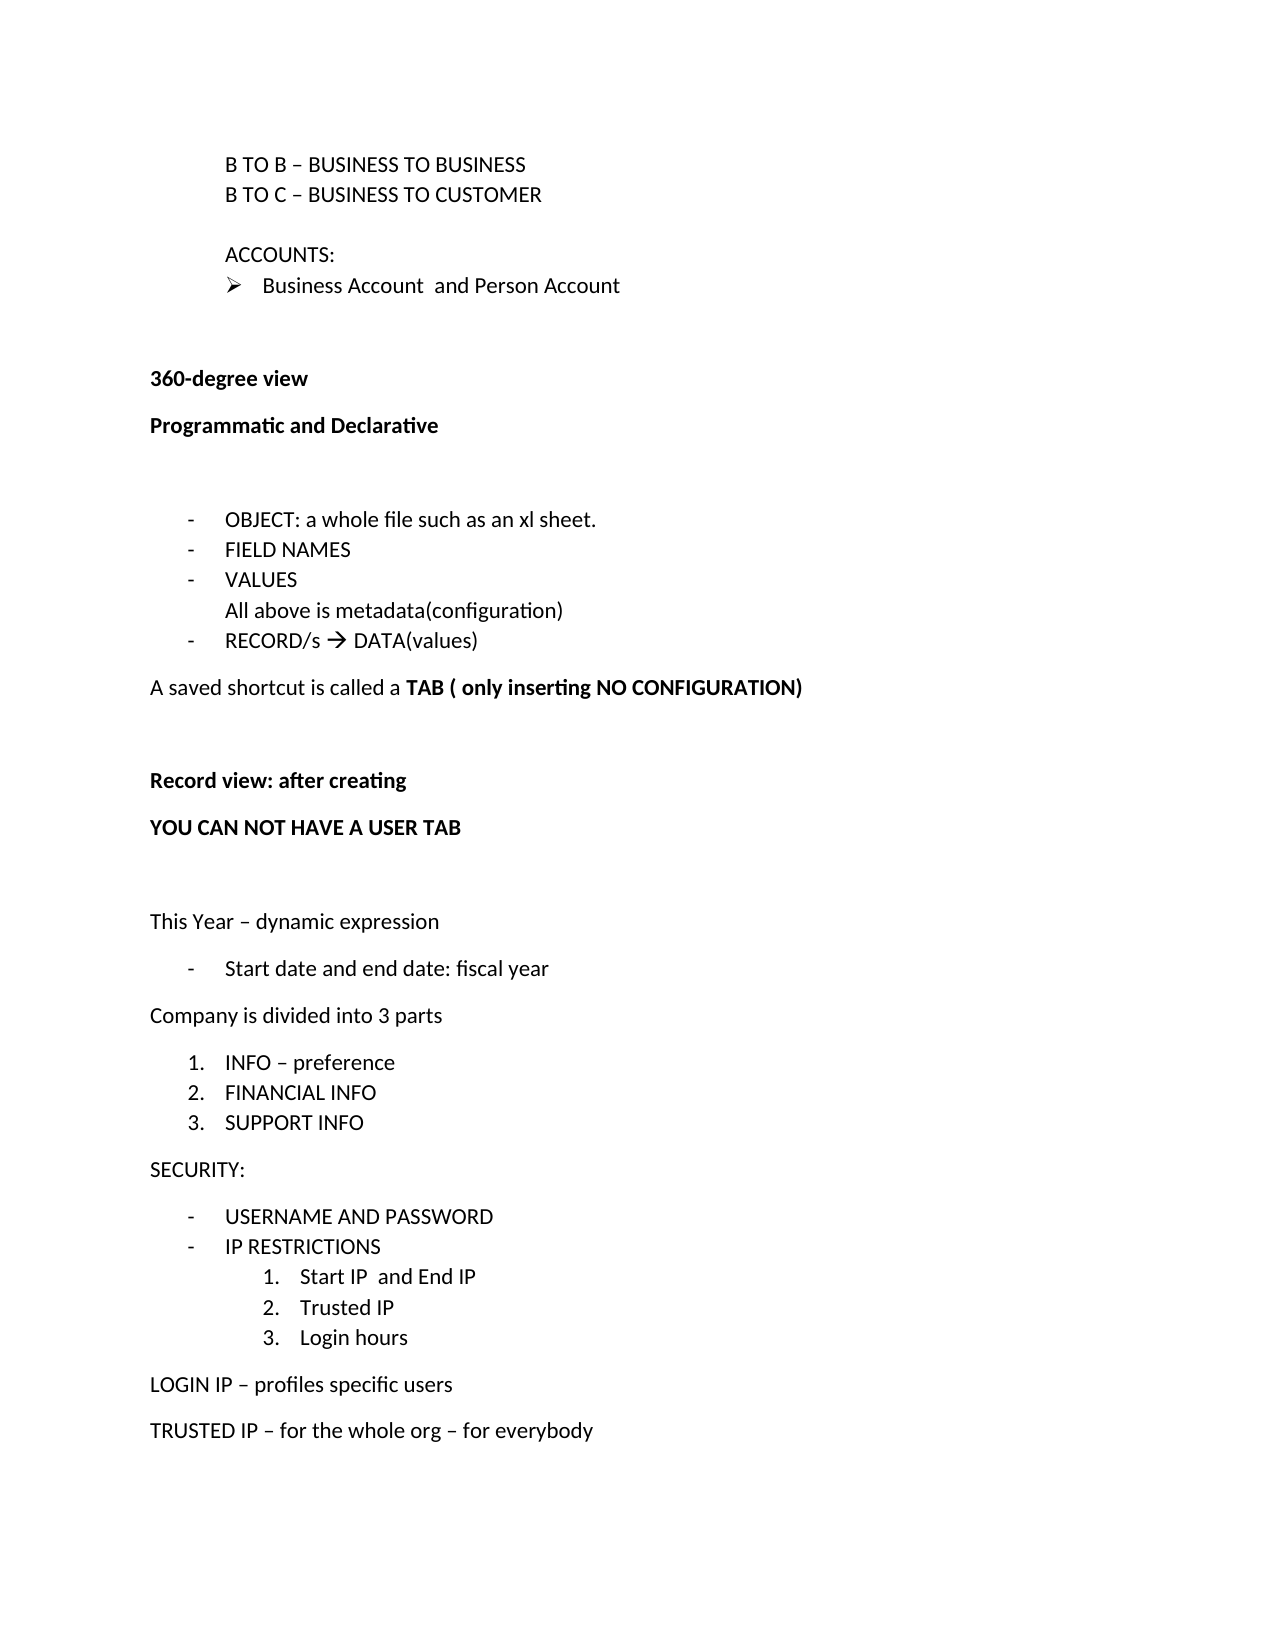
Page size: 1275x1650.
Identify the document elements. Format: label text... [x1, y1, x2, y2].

list Trusted IP [262, 1293, 1125, 1321]
text SECURITY: [150, 1155, 1125, 1183]
text 360-degree view [150, 364, 1125, 393]
list FIELD NAMES [187, 535, 1125, 563]
list Start IP and End IP [262, 1262, 1125, 1291]
list All above is metadata(configuration) [225, 596, 1125, 624]
list B TO C – BUSINESS TO CUSTOMER [225, 180, 1125, 208]
text Programmatic and Declarative [150, 411, 1125, 439]
text A saved shortcut is called a TAB ( only inserting NO CONFIGURATION) [150, 673, 1125, 701]
list Business Account and Person Account [225, 271, 1125, 299]
text Company is divided into 3 parts [150, 1001, 1125, 1029]
list B TO B – BUSINESS TO BUSINESS [225, 150, 1125, 178]
list OBJECT: a whole file such as an xl sheet. [187, 505, 1125, 533]
text This Year – dynamic expression [150, 907, 1125, 935]
list SUPPORT INFO [187, 1108, 1125, 1136]
list INFO – preference [187, 1048, 1125, 1076]
text TRUSTED IP – for the whole org – for everybody [150, 1417, 1125, 1445]
list VALUES [187, 566, 1125, 594]
list Start date and end date: fiscal year [187, 954, 1125, 982]
list ACCOUNTS: [225, 241, 1125, 269]
list IP RESTRICTIONS [187, 1232, 1125, 1260]
list USERNAME AND PASSWORD [187, 1202, 1125, 1230]
text YOU CAN NOT HAVE A USER TAB [150, 813, 1125, 842]
text LOGIN IP – profiles specific users [150, 1370, 1125, 1398]
text Record view: after creating [150, 767, 1125, 795]
list FINANCIAL INFO [187, 1078, 1125, 1106]
list Login hours [262, 1323, 1125, 1351]
list RECORD/s DATA(values) [187, 626, 1125, 654]
